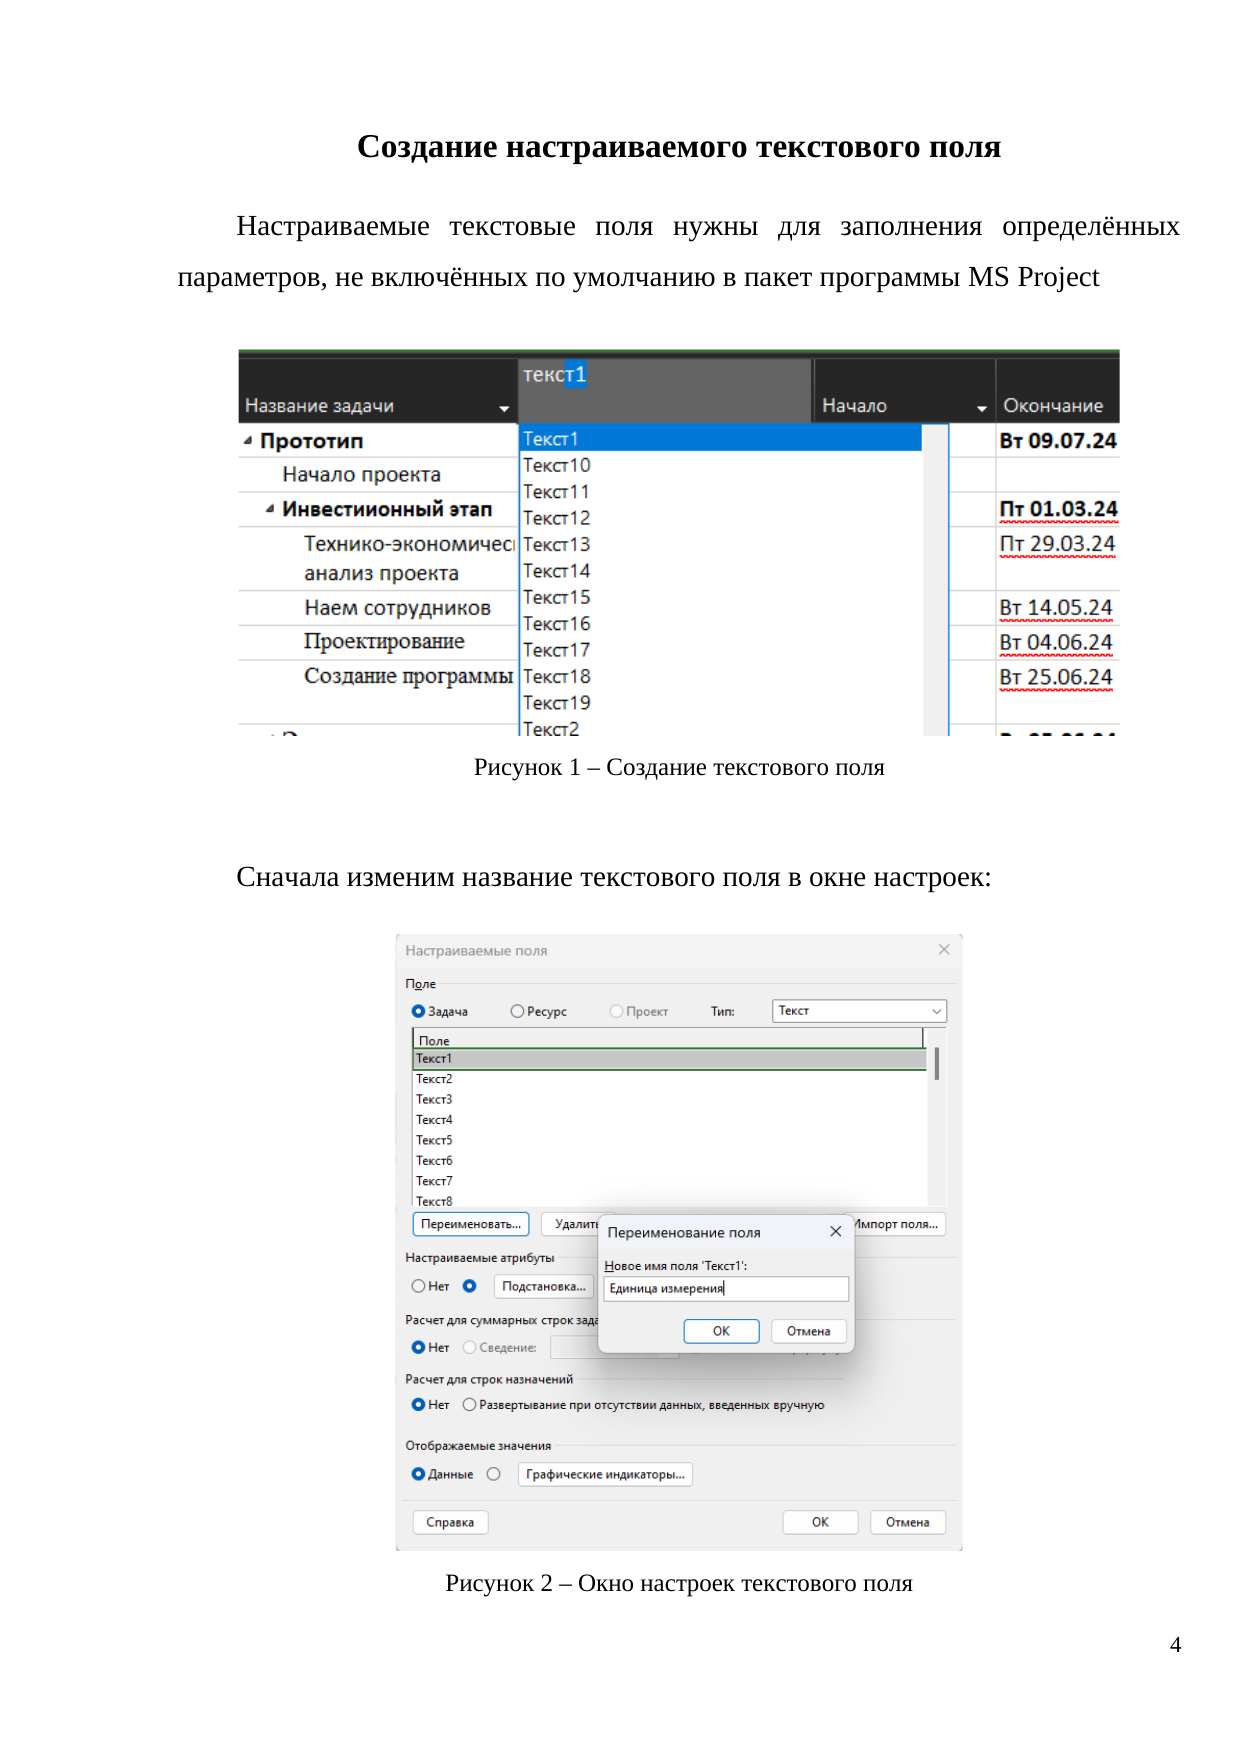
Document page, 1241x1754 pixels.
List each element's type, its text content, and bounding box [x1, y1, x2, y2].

picture [238, 333, 1120, 736]
subtitle Создание настраиваемого текстового поля [177, 126, 1181, 164]
text Сначала изменим название текстового поля в окне настроек: [177, 859, 1181, 892]
text Настраиваемые текстовые поля нужны для заполнения определённых параметров, не включённых по умолчанию в пакет программы MS Project [177, 208, 1181, 292]
picture [395, 934, 963, 1551]
